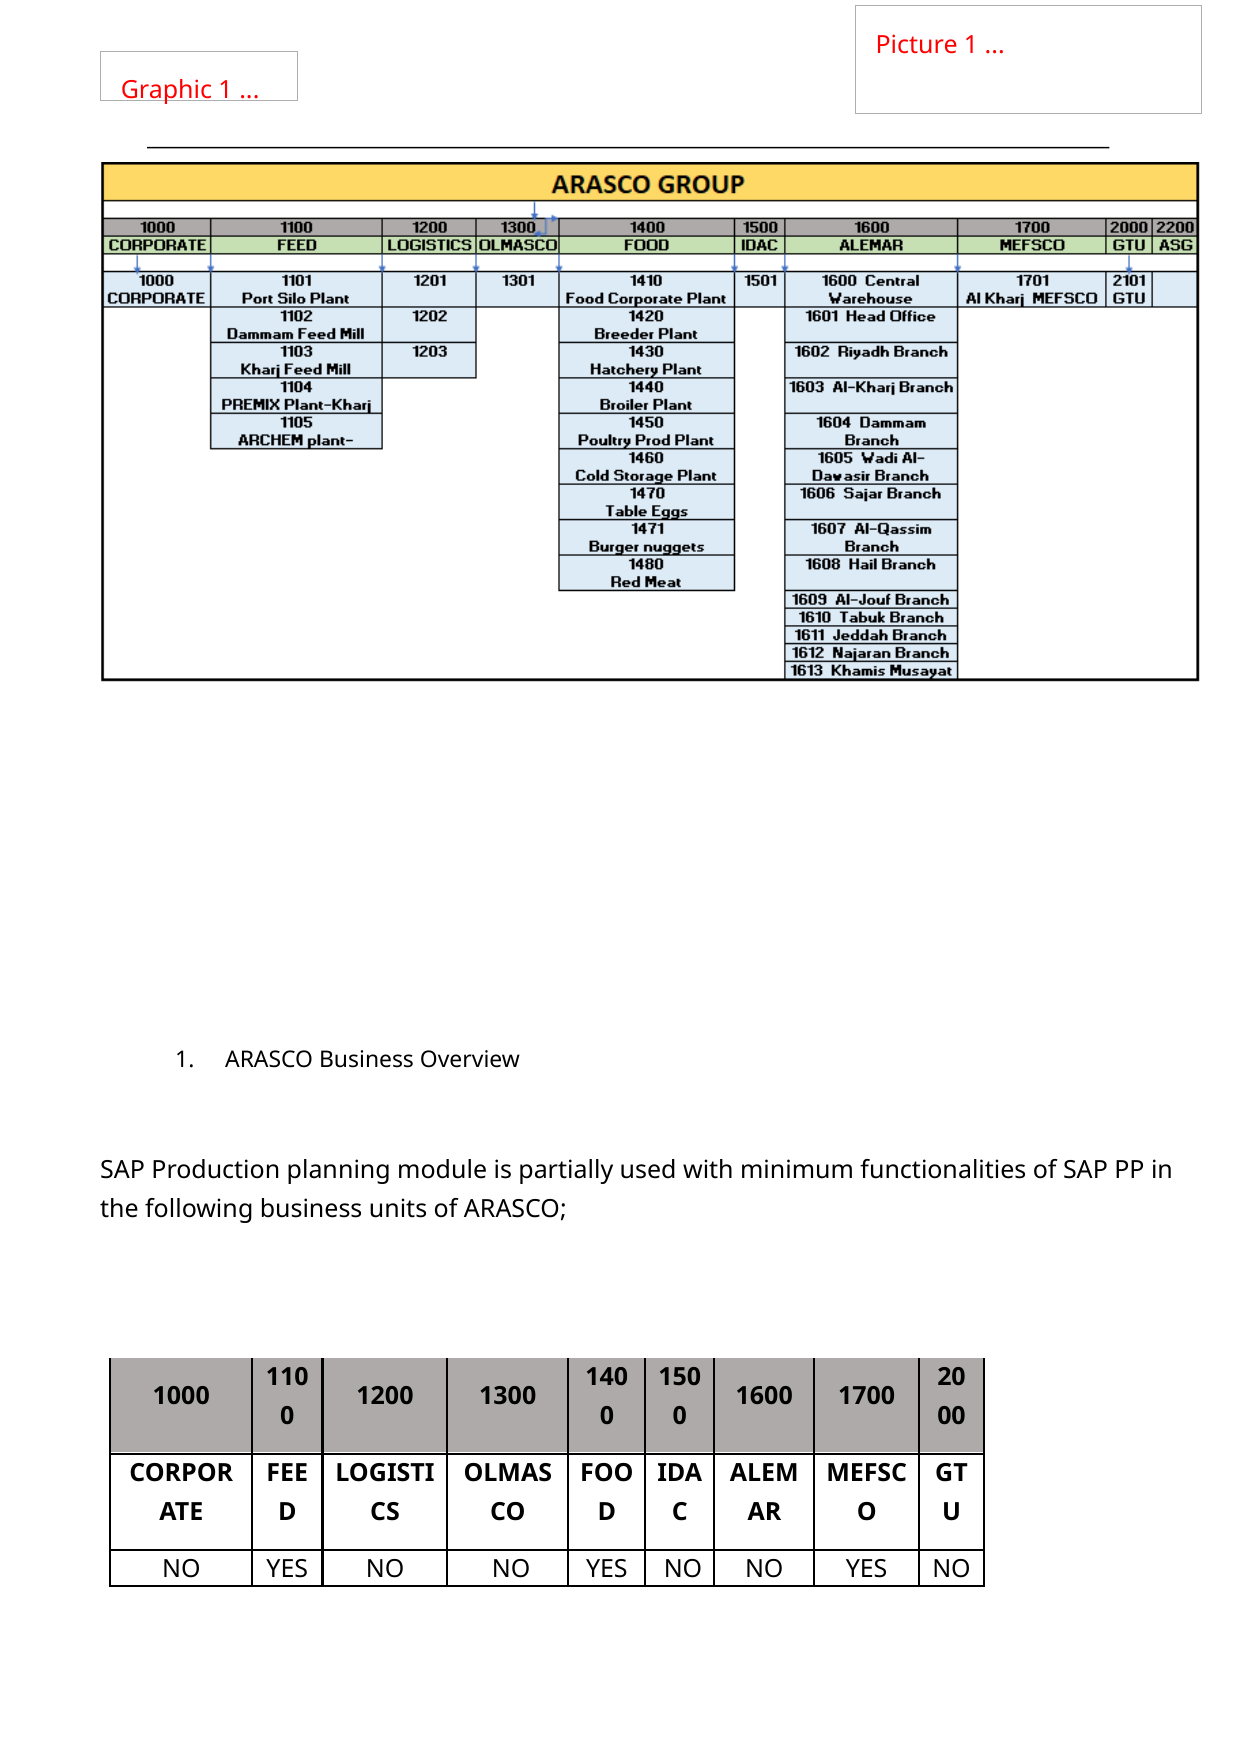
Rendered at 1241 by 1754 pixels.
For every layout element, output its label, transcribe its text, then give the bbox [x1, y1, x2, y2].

table_cell YES [815, 1551, 918, 1585]
table_cell FOOD [569, 1455, 644, 1549]
table_header 1600 [715, 1358, 813, 1452]
table_cell GTU [920, 1455, 983, 1549]
table_header 1000 [111, 1358, 251, 1452]
table_cell ALEMAR [715, 1455, 813, 1549]
table_cell NO [920, 1551, 983, 1585]
picture [100, 162, 1202, 684]
table_cell NO [715, 1551, 813, 1585]
table_header 2000 [920, 1358, 983, 1452]
table_cell MEFSCO [815, 1455, 918, 1549]
table_header 1300 [448, 1358, 567, 1452]
table_cell YES [569, 1551, 644, 1585]
table_cell LOGISTICS [324, 1455, 446, 1549]
text SAP Production planning module is partially used with minimum functionalities of SAP PP in the following business units of ARASCO; [100, 1152, 1201, 1225]
table_cell NO [111, 1551, 251, 1585]
table_cell CORPORATE [111, 1455, 251, 1549]
table_cell FEED [253, 1455, 321, 1549]
table_header 1400 [569, 1358, 644, 1452]
table_cell IDAC [646, 1455, 713, 1549]
table_header 1700 [815, 1358, 918, 1452]
table_cell NO [448, 1551, 567, 1585]
table_cell NO [646, 1551, 713, 1585]
table_header 1500 [646, 1358, 713, 1452]
table_cell OLMASCO [448, 1455, 567, 1549]
table_header 1100 [253, 1358, 321, 1452]
table_cell YES [253, 1551, 321, 1585]
table_header 1200 [324, 1358, 446, 1452]
list ARASCO Business Overview [175, 1043, 1201, 1074]
table_cell NO [324, 1551, 446, 1585]
